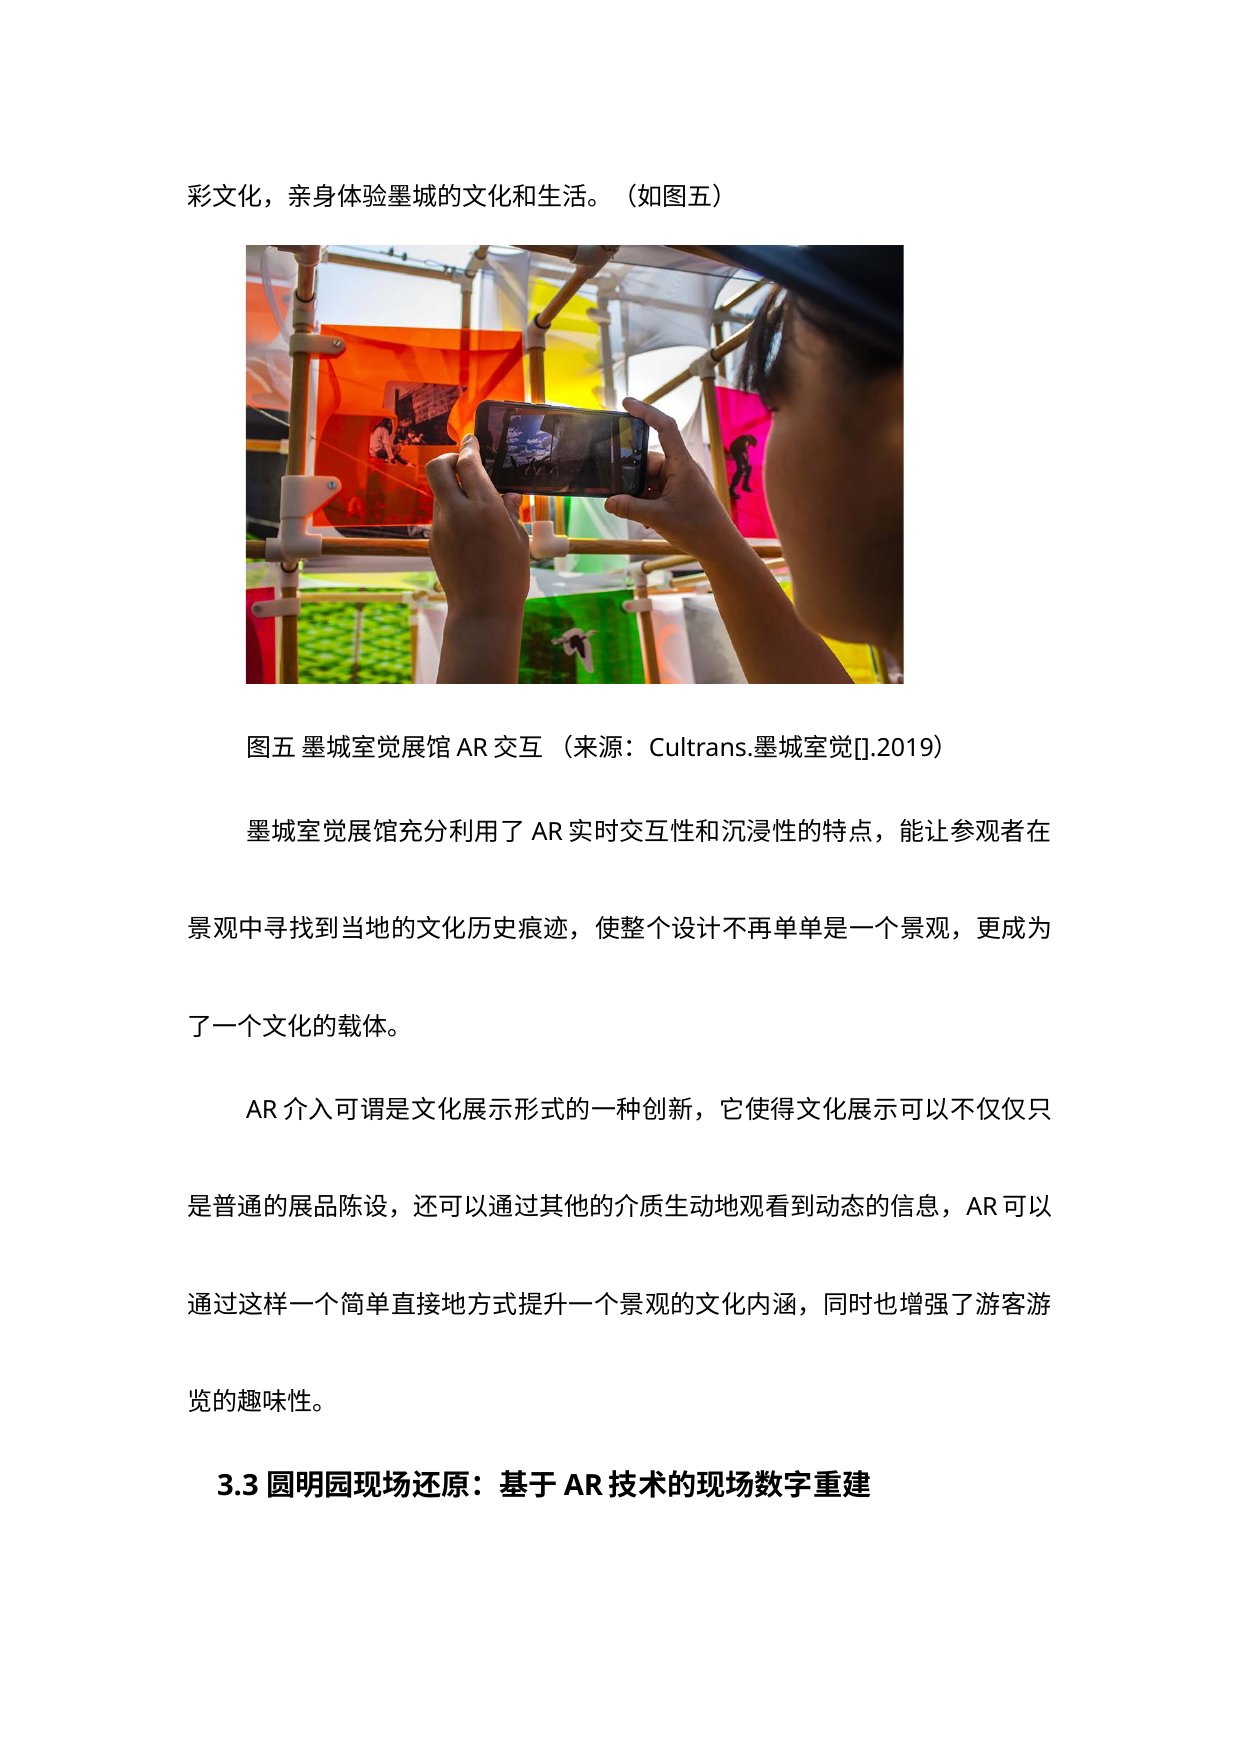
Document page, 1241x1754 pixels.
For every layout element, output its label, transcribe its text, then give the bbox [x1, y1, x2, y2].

text 图五 墨城室觉展馆AR交互 （来源：Cultrans.墨城室觉[].2019） [187, 713, 1053, 778]
picture [245, 245, 904, 684]
text AR介入可谓是文化展示形式的一种创新，它使得文化展示可以不仅仅只是普通的展品陈设，还可以通过其他的介质生动地观看到动态的信息，AR可以通过这样一个简单直接地方式提升一个景观的文化内涵，同时也增强了游客游览的趣味性。 [187, 1075, 1053, 1432]
text 墨城室觉展馆充分利用了AR实时交互性和沉浸性的特点，能让参观者在景观中寻找到当地的文化历史痕迹，使整个设计不再单单是一个景观，更成为了一个文化的载体。 [187, 797, 1053, 1057]
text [187, 162, 1053, 227]
text 3.3 圆明园现场还原：基于AR技术的现场数字重建 [187, 1450, 1053, 1515]
